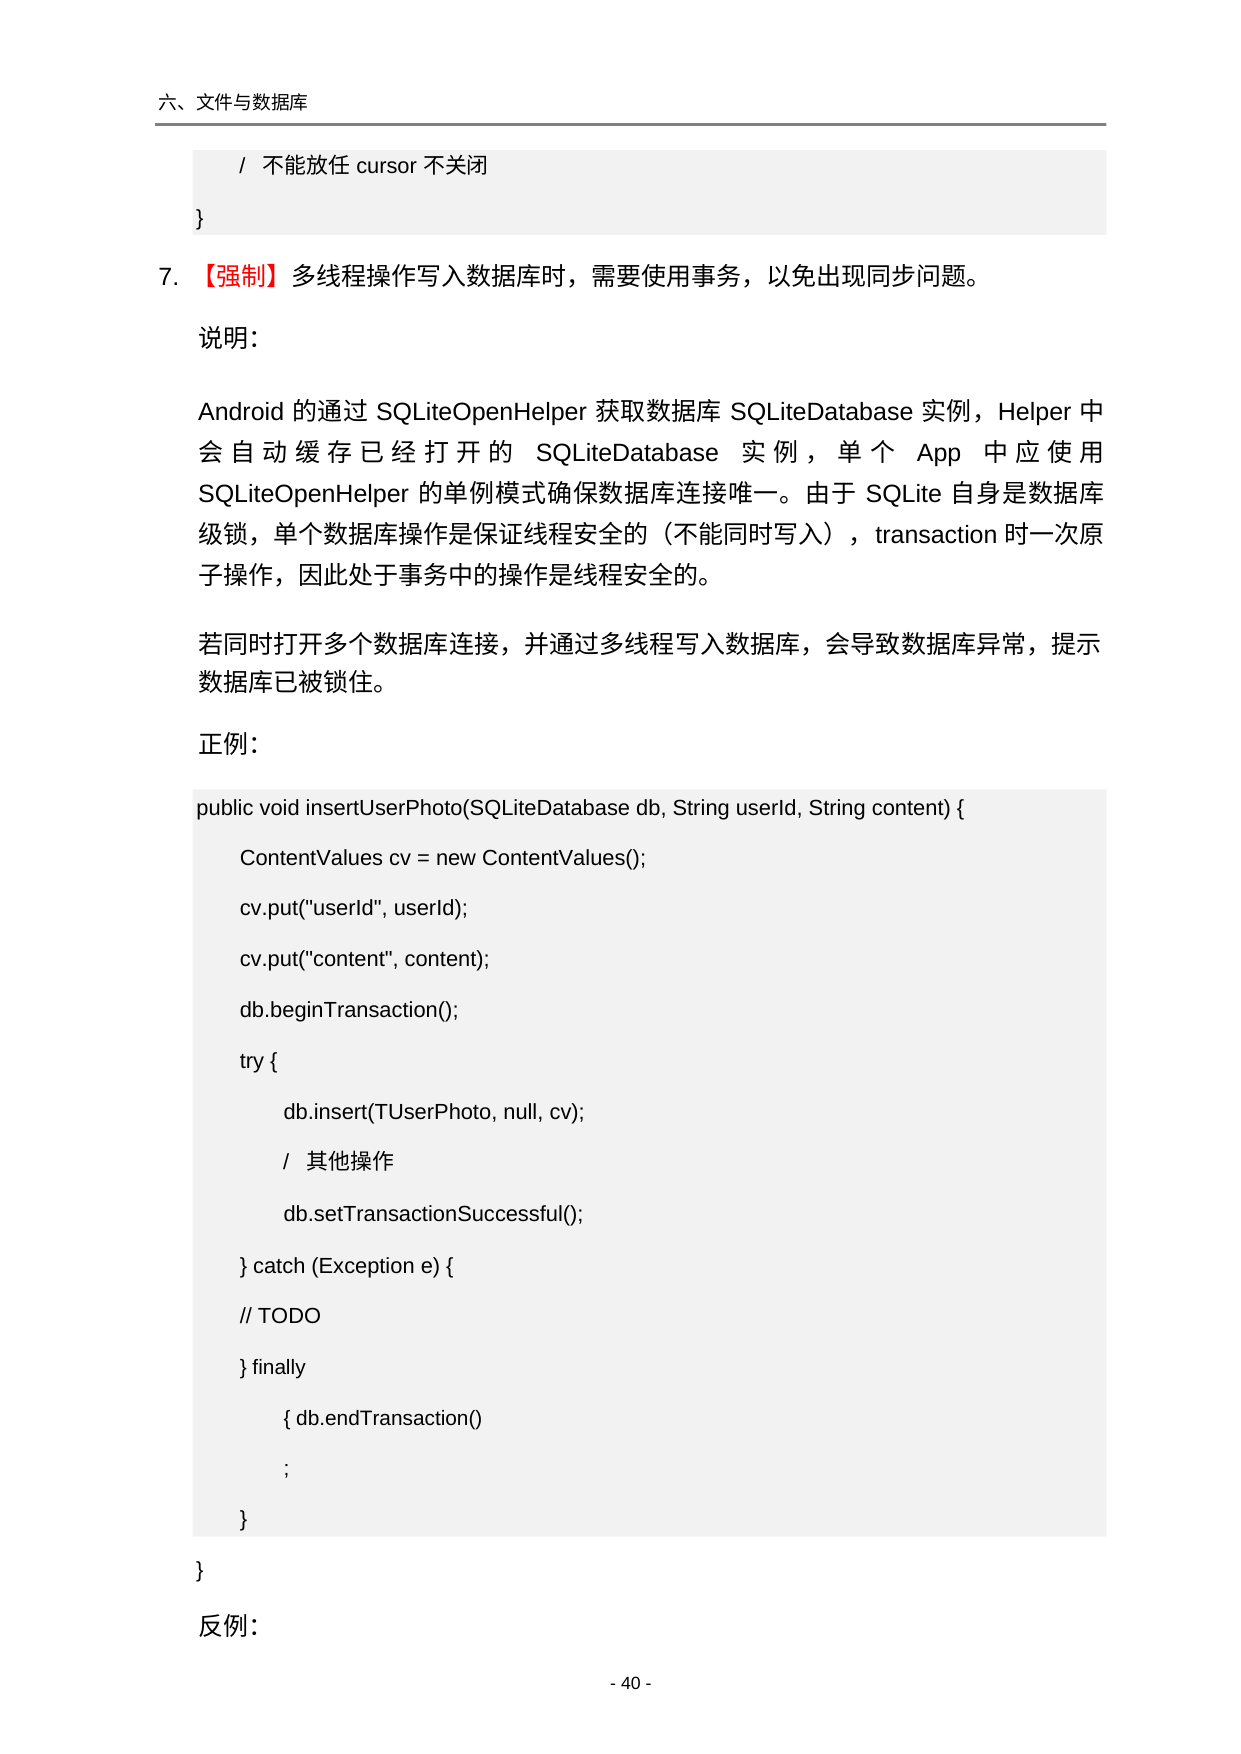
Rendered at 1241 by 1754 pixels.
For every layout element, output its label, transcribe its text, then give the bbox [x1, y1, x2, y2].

text db.setTransactionSuccessful(); [283, 1201, 1105, 1226]
text } finally { db.endTransaction(); [239, 1355, 484, 1480]
text 说明： [198, 324, 1105, 353]
text Android 的通过 SQLiteOpenHelper 获取数据库 SQLiteDatabase 实例，Helper 中会自动缓存已经打开的 SQLiteDatabase 实例，单个 App 中应使用 SQLiteOpenHelper 的单例模式确保数据库连接唯一。由于 SQLite 自身是数据库级锁，单个数据库操作是保证线程安全的（不能同时写入），transaction 时一次原子操作，因此处于事务中的操作是线程安全的。 [198, 388, 1105, 592]
text 正例： [198, 730, 1105, 759]
text cv.put("userId", userId); [239, 895, 1105, 920]
list 【强制】多线程操作写入数据库时，需要使用事务，以免出现同步问题。 [158, 261, 1105, 291]
text } [196, 205, 1105, 231]
text db.insert(TUserPhoto, null, cv); [283, 1099, 1105, 1124]
text public void insertUserPhoto(SQLiteDatabase db, String userId, String content) { ContentValues cv = new ContentValues(); [196, 794, 965, 870]
text 若同时打开多个数据库连接，并通过多线程写入数据库，会导致数据库异常，提示数据库已被锁住。 [198, 624, 1103, 699]
text 六、文件与数据库 [158, 92, 1105, 114]
text - 40 - [150, 1673, 1111, 1693]
text } [239, 1507, 1105, 1531]
list 不能放任 cursor 不关闭 [239, 153, 1105, 179]
text } [196, 1557, 1105, 1582]
text 反例： [198, 1613, 1105, 1641]
text cv.put("content", content); [239, 946, 1105, 971]
text try { [239, 1048, 1105, 1073]
list 其他操作 [283, 1148, 1105, 1175]
text db.beginTransaction(); [239, 997, 1105, 1022]
text } catch (Exception e) { // TODO [239, 1253, 455, 1328]
